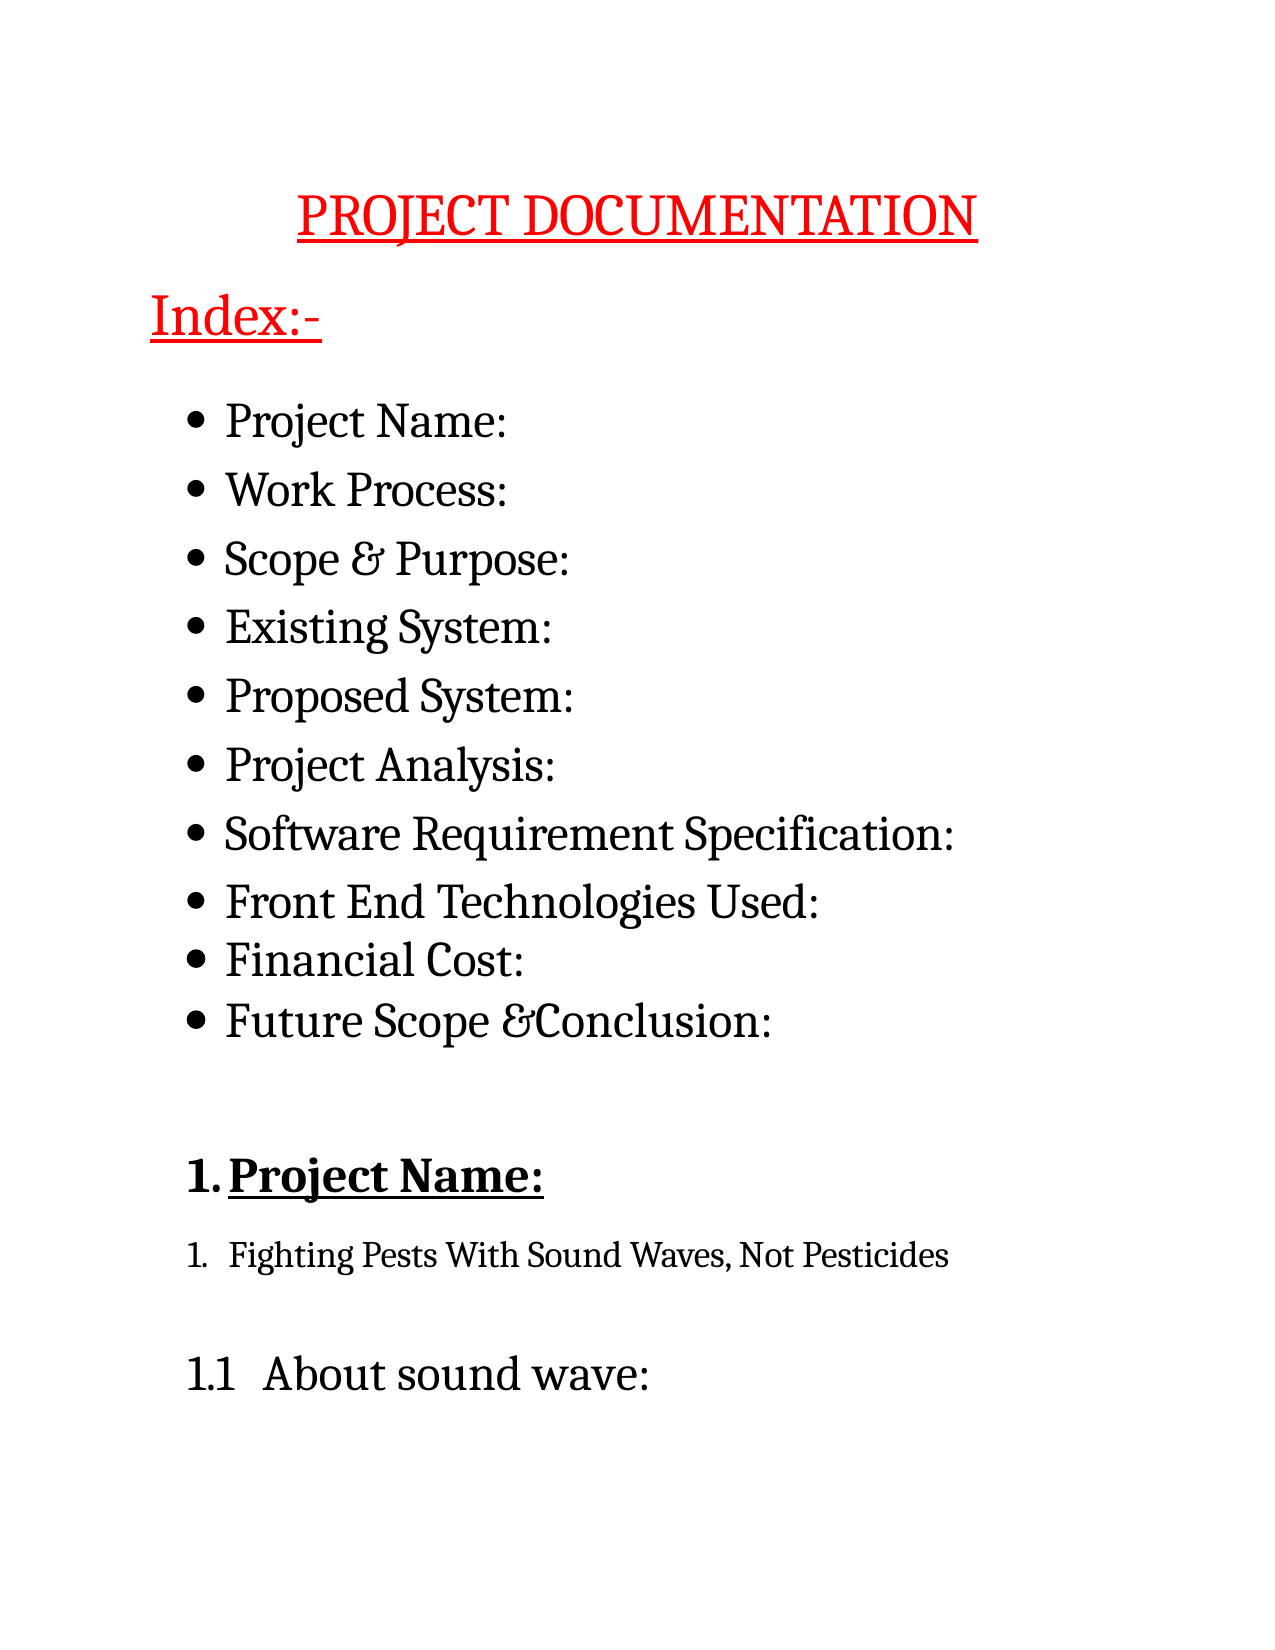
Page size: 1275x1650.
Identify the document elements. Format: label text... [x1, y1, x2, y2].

list Future Scope &Conclusion: [187, 992, 1125, 1050]
list Front End Technologies Used: [187, 862, 1125, 931]
list Existing System: [187, 587, 1125, 656]
list Scope & Purpose: [187, 519, 1125, 587]
list Work Process: [187, 450, 1125, 519]
list About sound wave: [187, 1346, 1125, 1403]
list Software Requirement Specification: [187, 794, 1125, 862]
text Index:- [150, 281, 1125, 350]
text PROJECT DOCUMENTATION [150, 181, 1125, 250]
list Project Analysis: [187, 725, 1125, 794]
list Fighting Pests With Sound Waves, Not Pesticides [187, 1208, 1125, 1277]
list Proposed System: [187, 656, 1125, 725]
list Project Name: [187, 1147, 1125, 1205]
list Project Name: [187, 381, 1125, 450]
list Financial Cost: [187, 931, 1125, 989]
